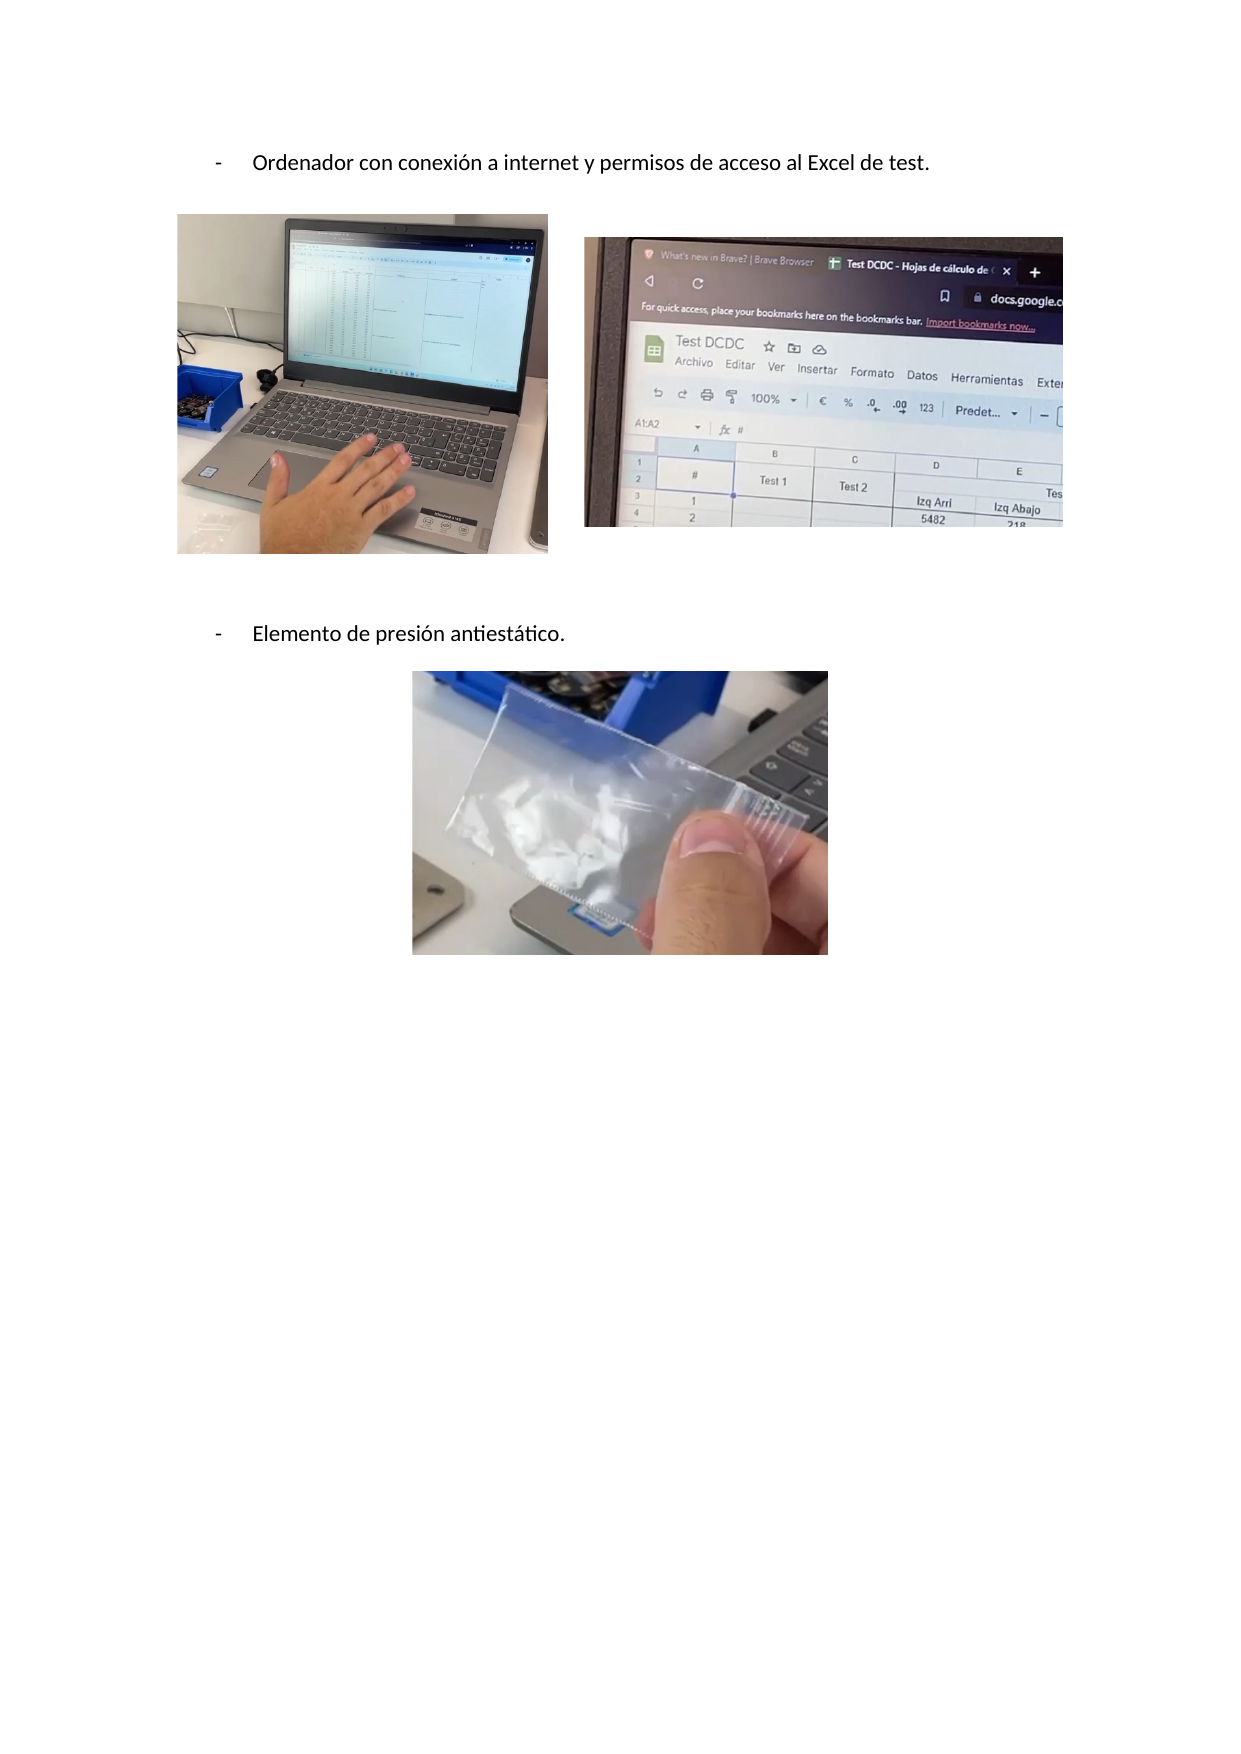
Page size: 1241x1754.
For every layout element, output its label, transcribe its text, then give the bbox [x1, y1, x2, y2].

list Elemento de presión antiestático. [215, 619, 1063, 647]
picture [177, 214, 548, 554]
picture [584, 237, 1063, 527]
list Ordenador con conexión a internet y permisos de acceso al Excel de test. [215, 148, 1063, 176]
picture [412, 671, 828, 955]
